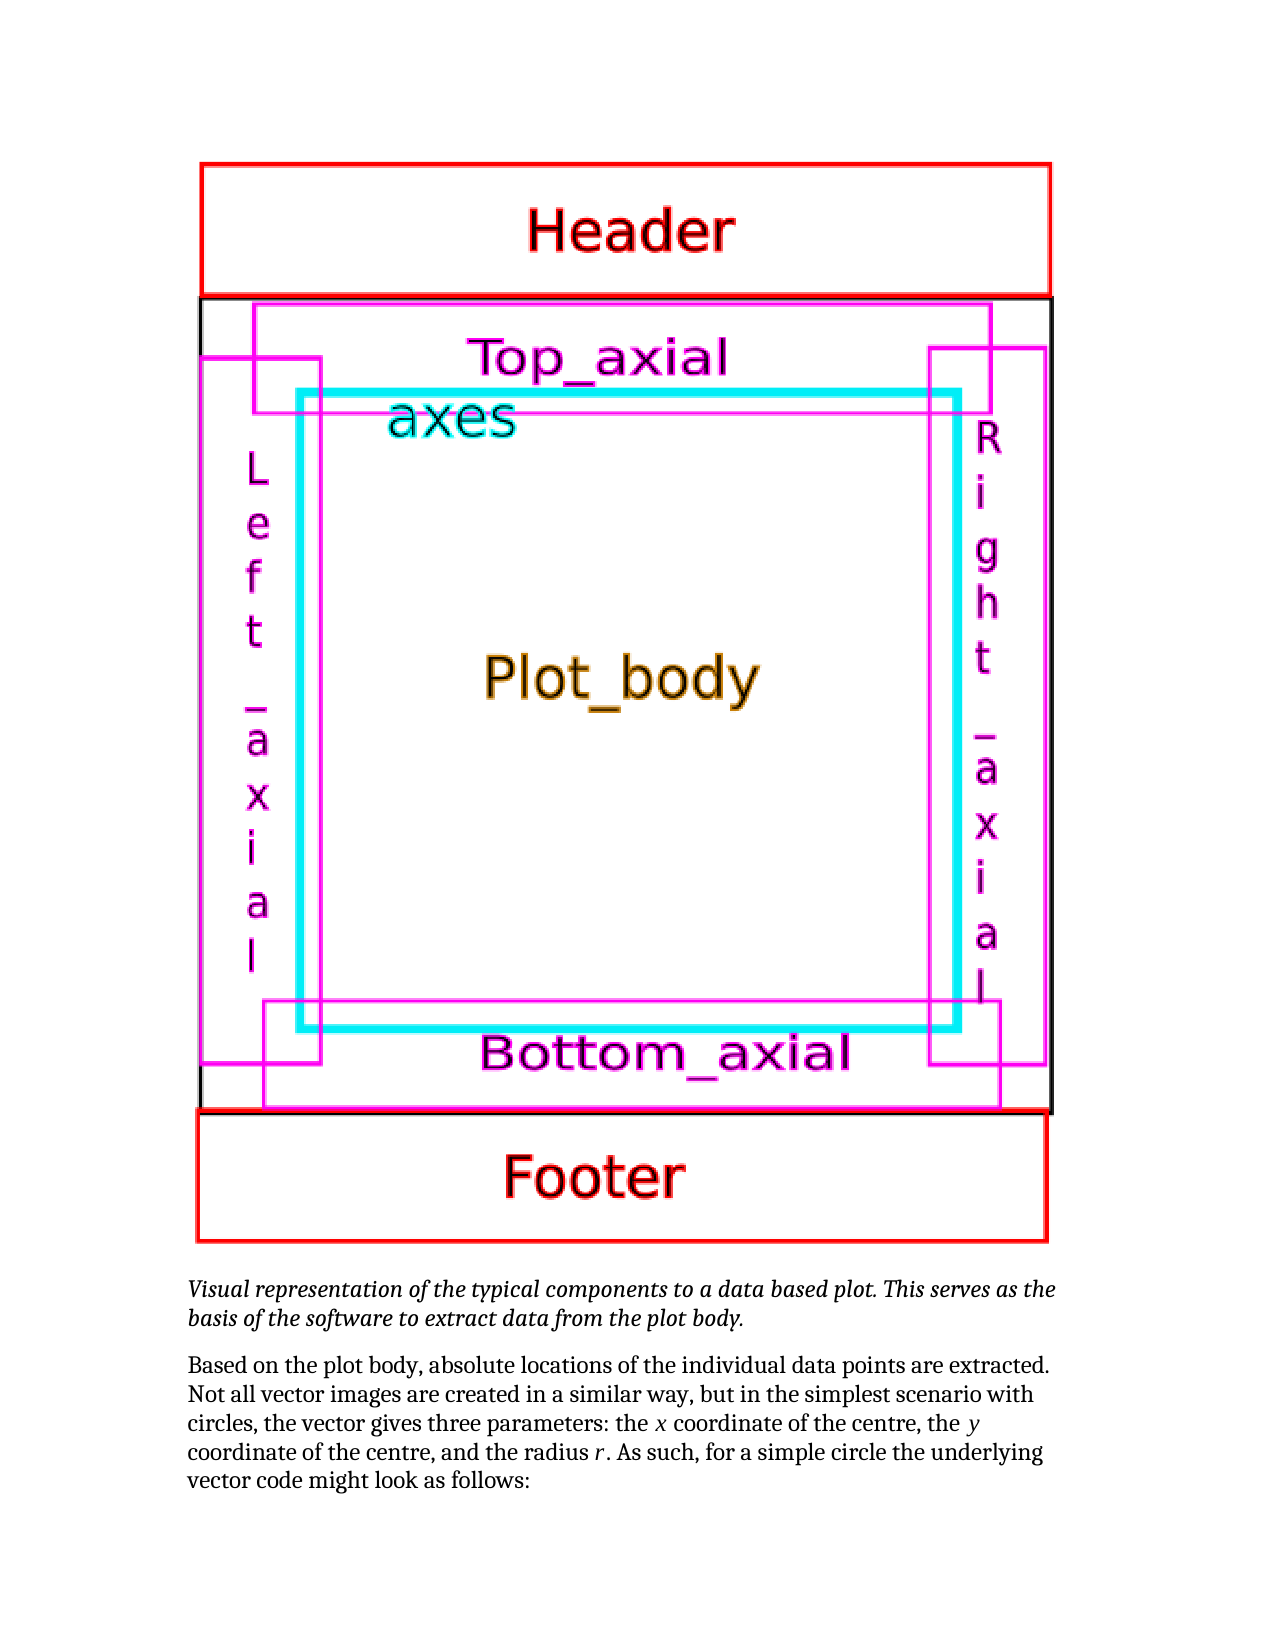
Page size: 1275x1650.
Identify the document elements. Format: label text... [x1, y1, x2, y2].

text Based on the plot body, absolute locations of the individual data points are extracted. Not all vector images are created in a similar way, but in the simplest scenario with circles, the vector gives three parameters: the coordinate of the centre, the coordinate of the centre, and the radius . As such, for a simple circle the underlying vector code might look as follows: [187, 1351, 1087, 1495]
text Visual representation of the typical components to a data based plot. This serves as the basis of the software to extract data from the plot body. [187, 1275, 1087, 1333]
picture [187, 150, 1063, 1255]
